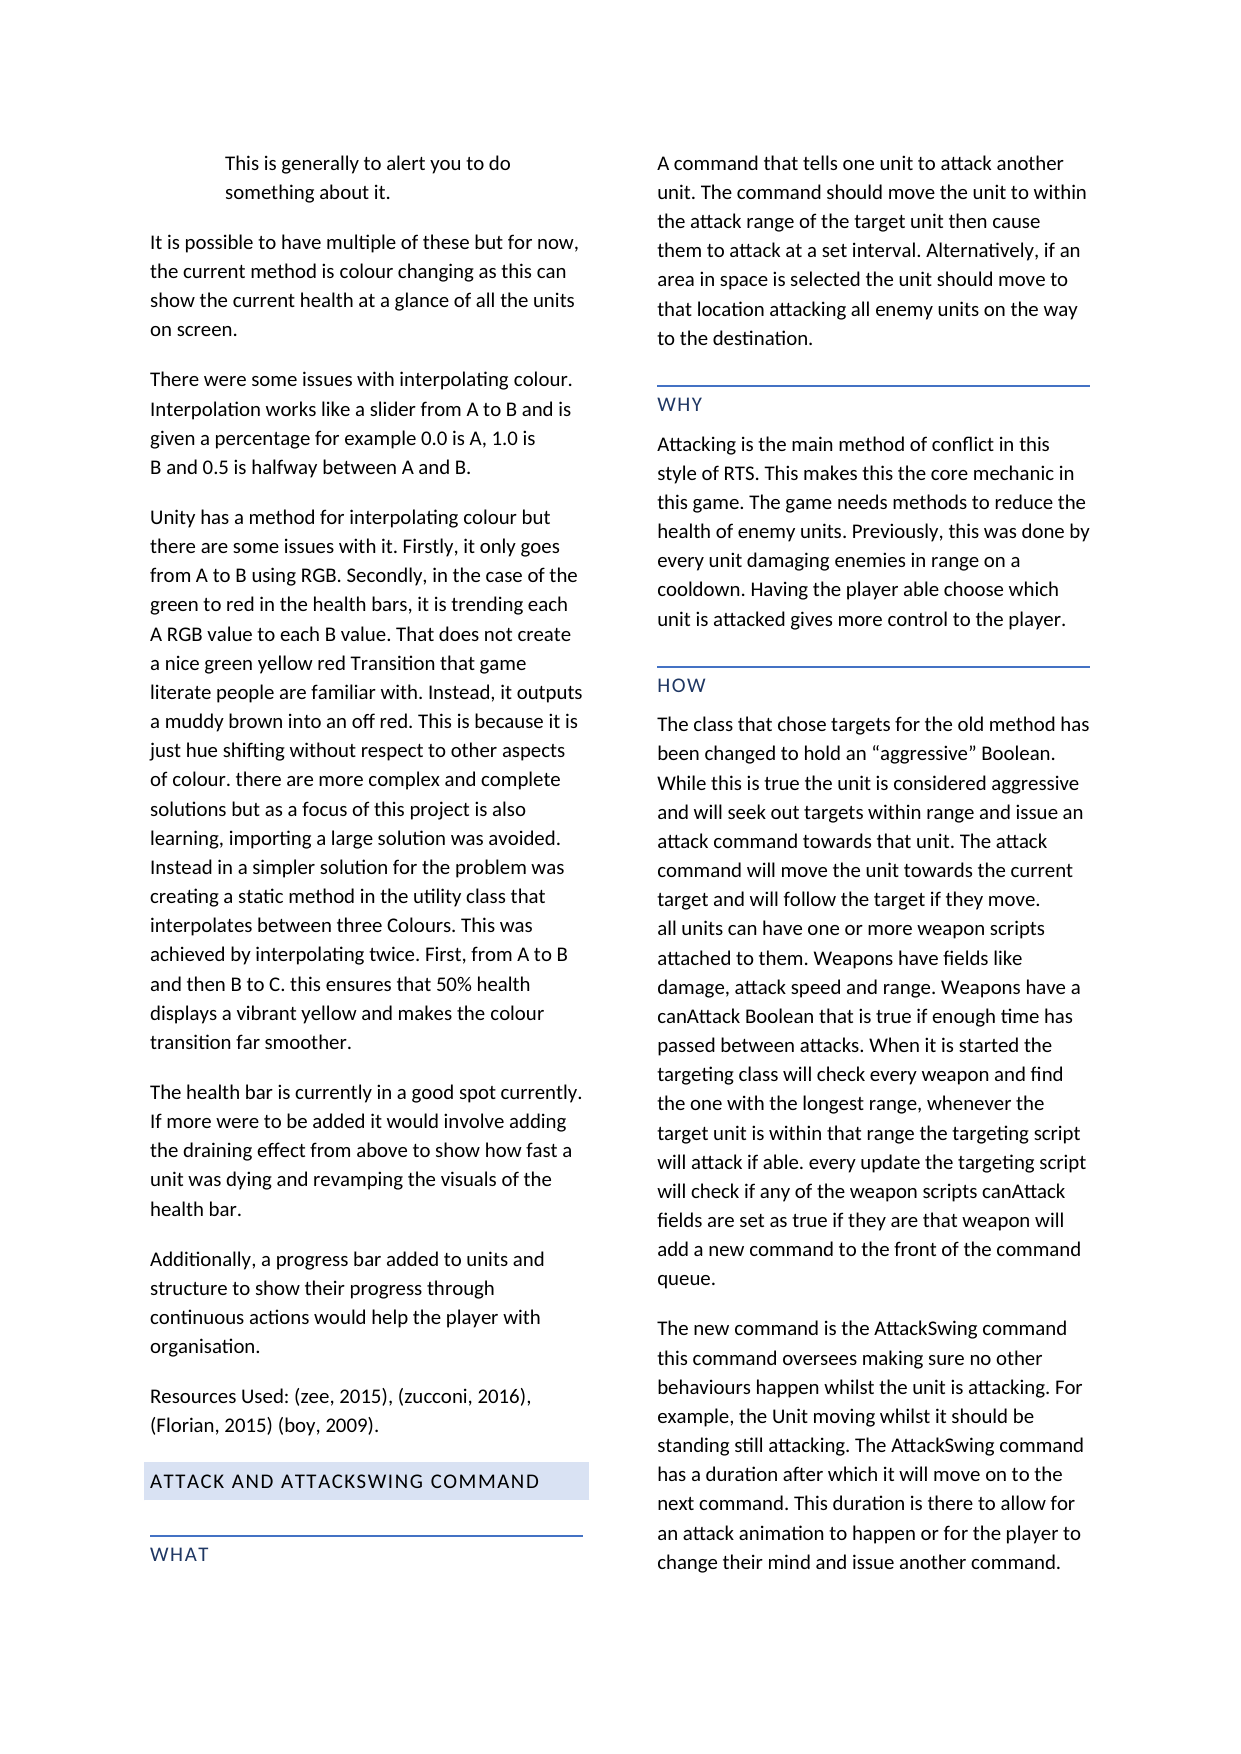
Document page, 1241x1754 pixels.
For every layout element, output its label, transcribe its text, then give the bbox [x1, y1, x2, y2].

text The health bar is currently in a good spot currently. If more were to be added it would involve adding the draining effect from above to show how fast a unit was dying and revamping the visuals of the health bar. [150, 1079, 583, 1221]
subtitle How [657, 668, 1090, 697]
text Attacking is the main method of conflict in this style of RTS. This makes this the core mechanic in this game. The game needs methods to reduce the health of enemy units. Previously, this was done by every unit damaging enemies in range on a cooldown. Having the player able choose which unit is attacked gives more control to the player. [657, 431, 1090, 631]
subtitle Attack and attackswing Command [150, 1469, 583, 1494]
text Additionally, a progress bar added to units and structure to show their progress through continuous actions would help the player with organisation. [150, 1246, 583, 1359]
list The health bar changes in some fashion once it reaches a “low health” threshold. This is generally to alert you to do something about it. [187, 150, 583, 204]
text Unity has a method for interpolating colour but there are some issues with it. Firstly, it only goes from A to B using RGB. Secondly, in the case of the green to red in the health bars, it is trending each A RGB value to each B value. That does not create a nice green yellow red Transition that game literate people are familiar with. Instead, it outputs a muddy brown into an off red. This is because it is just hue shifting without respect to other aspects of colour. there are more complex and complete solutions but as a focus of this project is also learning, importing a large solution was avoided. Instead in a simpler solution for the problem was creating a static method in the utility class that interpolates between three Colours. This was achieved by interpolating twice. First, from A to B and then B to C. this ensures that 50% health displays a vibrant yellow and makes the colour transition far smoother. [150, 504, 583, 1054]
text The class that chose targets for the old method has been changed to hold an “aggressive” Boolean. While this is true the unit is considered aggressive and will seek out targets within range and issue an attack command towards that unit. The attack command will move the unit towards the current target and will follow the target if they move. all units can have one or more weapon scripts attached to them. Weapons have fields like damage, attack speed and range. Weapons have a canAttack Boolean that is true if enough time has passed between attacks. When it is started the targeting class will check every weapon and find the one with the longest range, whenever the target unit is within that range the targeting script will attack if able. every update the targeting script will check if any of the weapon scripts canAttack fields are set as true if they are that weapon will add a new command to the front of the command queue. [657, 711, 1090, 1291]
subtitle What [150, 1537, 583, 1567]
subtitle Why [657, 387, 1090, 417]
text There were some issues with interpolating colour. Interpolation works like a slider from A to B and is given a percentage for example 0.0 is A, 1.0 is B and 0.5 is halfway between A and B. [150, 367, 583, 479]
text It is possible to have multiple of these but for now, the current method is colour changing as this can show the current health at a glance of all the units on screen. [150, 229, 583, 342]
text The new command is the AttackSwing command this command oversees making sure no other behaviours happen whilst the unit is attacking. For example, the Unit moving whilst it should be standing still attacking. The AttackSwing command has a duration after which it will move on to the next command. This duration is there to allow for an attack animation to happen or for the player to change their mind and issue another command. [657, 1316, 1090, 1574]
text A command that tells one unit to attack another unit. The command should move the unit to within the attack range of the target unit then cause them to attack at a set interval. Alternatively, if an area in space is selected the unit should move to that location attacking all enemy units on the way to the destination. [657, 150, 1090, 350]
text Resources Used:,,. [150, 1383, 583, 1438]
